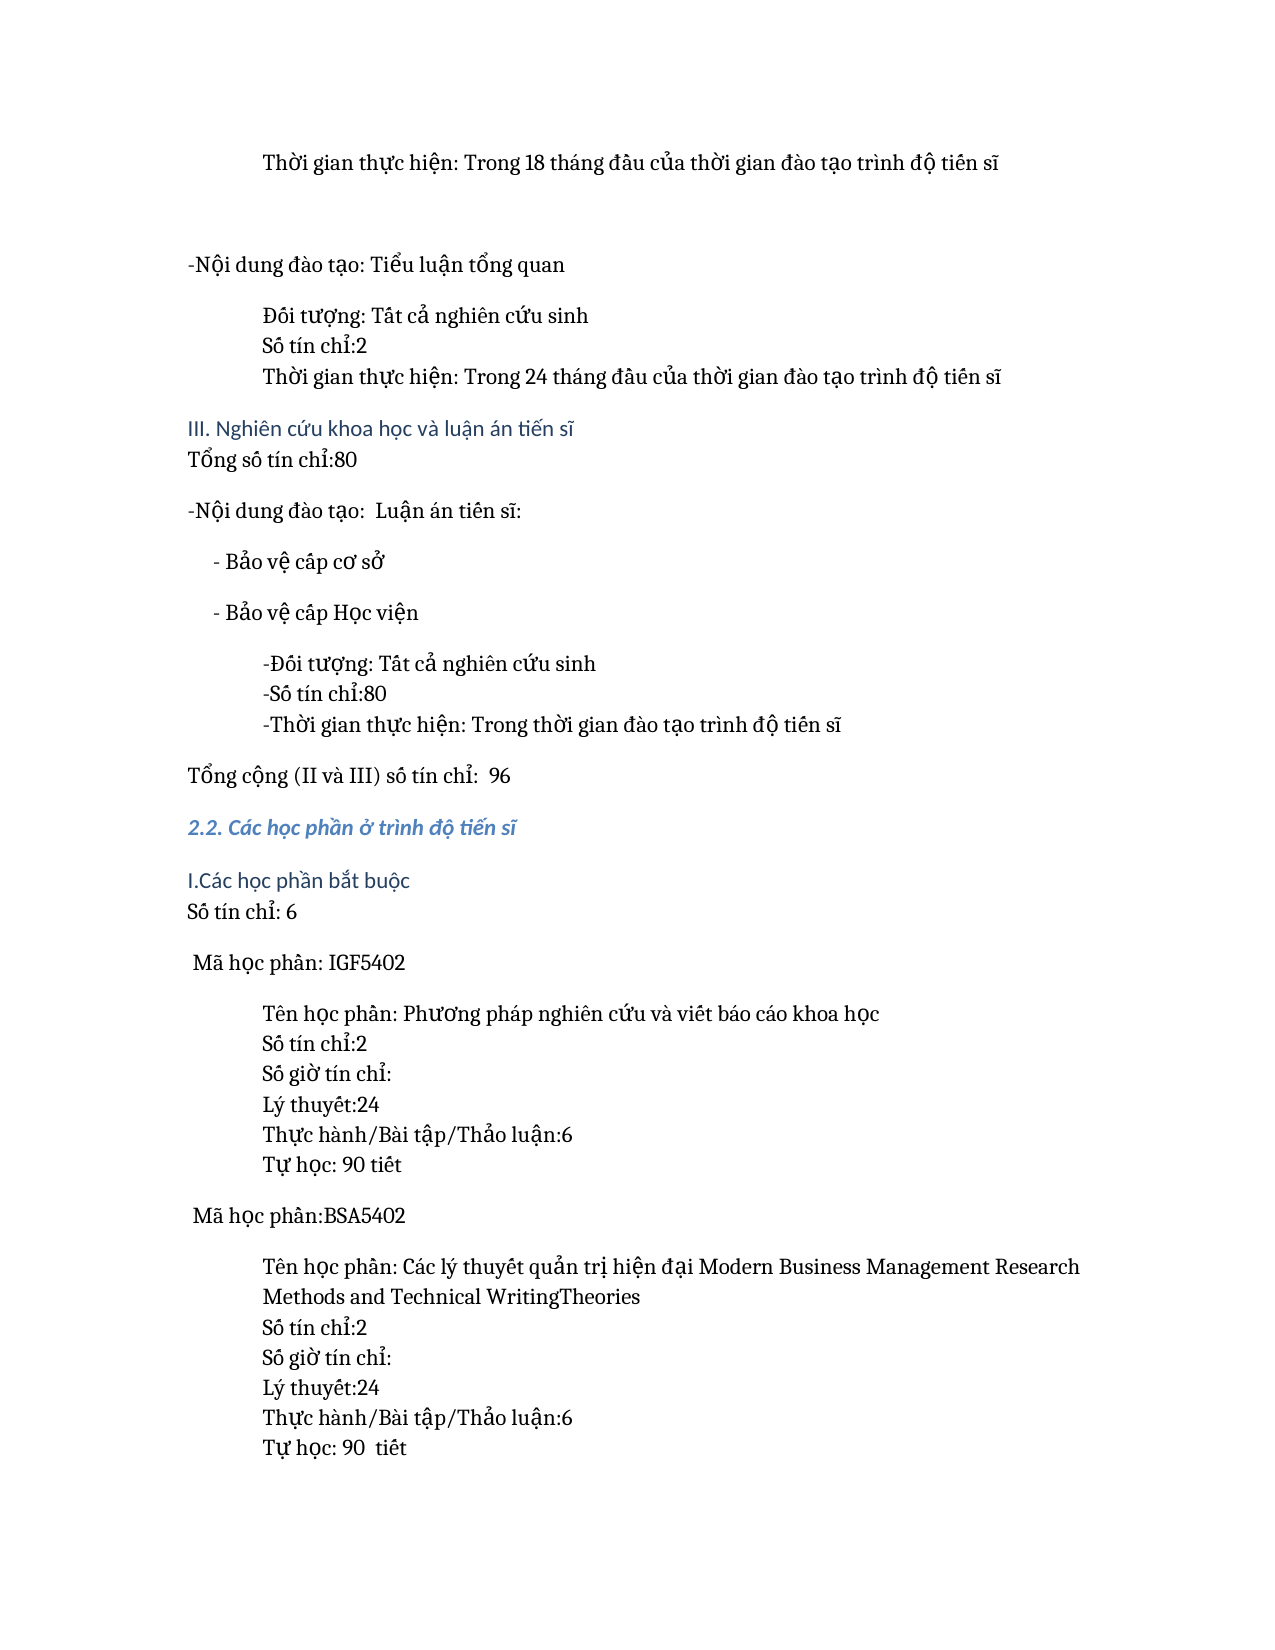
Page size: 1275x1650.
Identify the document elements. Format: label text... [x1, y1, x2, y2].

text Tổng cộng (II và III) số tín chỉ: 96 [187, 762, 1087, 789]
text -Nội dung đào tạo: Luận án tiến sĩ: [187, 498, 1087, 524]
text Tổng số tín chỉ:80 [187, 447, 1087, 473]
text - Bảo vệ cấp cơ sở [187, 549, 1087, 575]
text - Bảo vệ cấp Học viện [187, 600, 1087, 626]
list Thực hành/Bài tập/Thảo luận:6 [262, 1122, 1087, 1148]
list -Thời gian thực hiện: Trong thời gian đào tạo trình độ tiến sĩ [262, 711, 1087, 738]
list Tên học phần: Các lý thuyết quản trị hiện đại Modern Business Management Research Methods and Technical WritingTheories [262, 1254, 1087, 1310]
list Tự học: 90 tiết [262, 1435, 1087, 1461]
subtitle I.Các học phần bắt buộc [187, 866, 1087, 894]
list -Số tín chỉ:80 [262, 681, 1087, 707]
list -Đối tượng: Tất cả nghiên cứu sinh [262, 651, 1087, 677]
list Số tín chỉ:2 [262, 1314, 1087, 1341]
list Thực hành/Bài tập/Thảo luận:6 [262, 1405, 1087, 1431]
list Tên học phần: Phương pháp nghiên cứu và viết báo cáo khoa học [262, 1001, 1087, 1027]
list Đối tượng: Tất cả nghiên cứu sinh [262, 303, 1087, 329]
list Số tín chỉ:2 [262, 333, 1087, 360]
list Số giờ tín chỉ: [262, 1344, 1087, 1371]
text -Nội dung đào tạo: Tiểu luận tổng quan [187, 252, 1087, 278]
list Số giờ tín chỉ: [262, 1061, 1087, 1087]
text Mã học phần:BSA5402 [187, 1203, 1087, 1229]
list Thời gian thực hiện: Trong 24 tháng đầu của thời gian đào tạo trình độ tiến sĩ [262, 363, 1087, 390]
list Tự học: 90 tiết [262, 1152, 1087, 1178]
subtitle III. Nghiên cứu khoa học và luận án tiến sĩ [187, 414, 1087, 443]
list Lý thuyết:24 [262, 1375, 1087, 1401]
text Mã học phần: IGF5402 [187, 950, 1087, 976]
list Lý thuyết:24 [262, 1091, 1087, 1118]
subtitle 2.2. Các học phần ở trình độ tiến sĩ [187, 813, 1087, 841]
text Số tín chỉ: 6 [187, 899, 1087, 925]
list Số tín chỉ:2 [262, 1031, 1087, 1057]
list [262, 150, 1087, 176]
